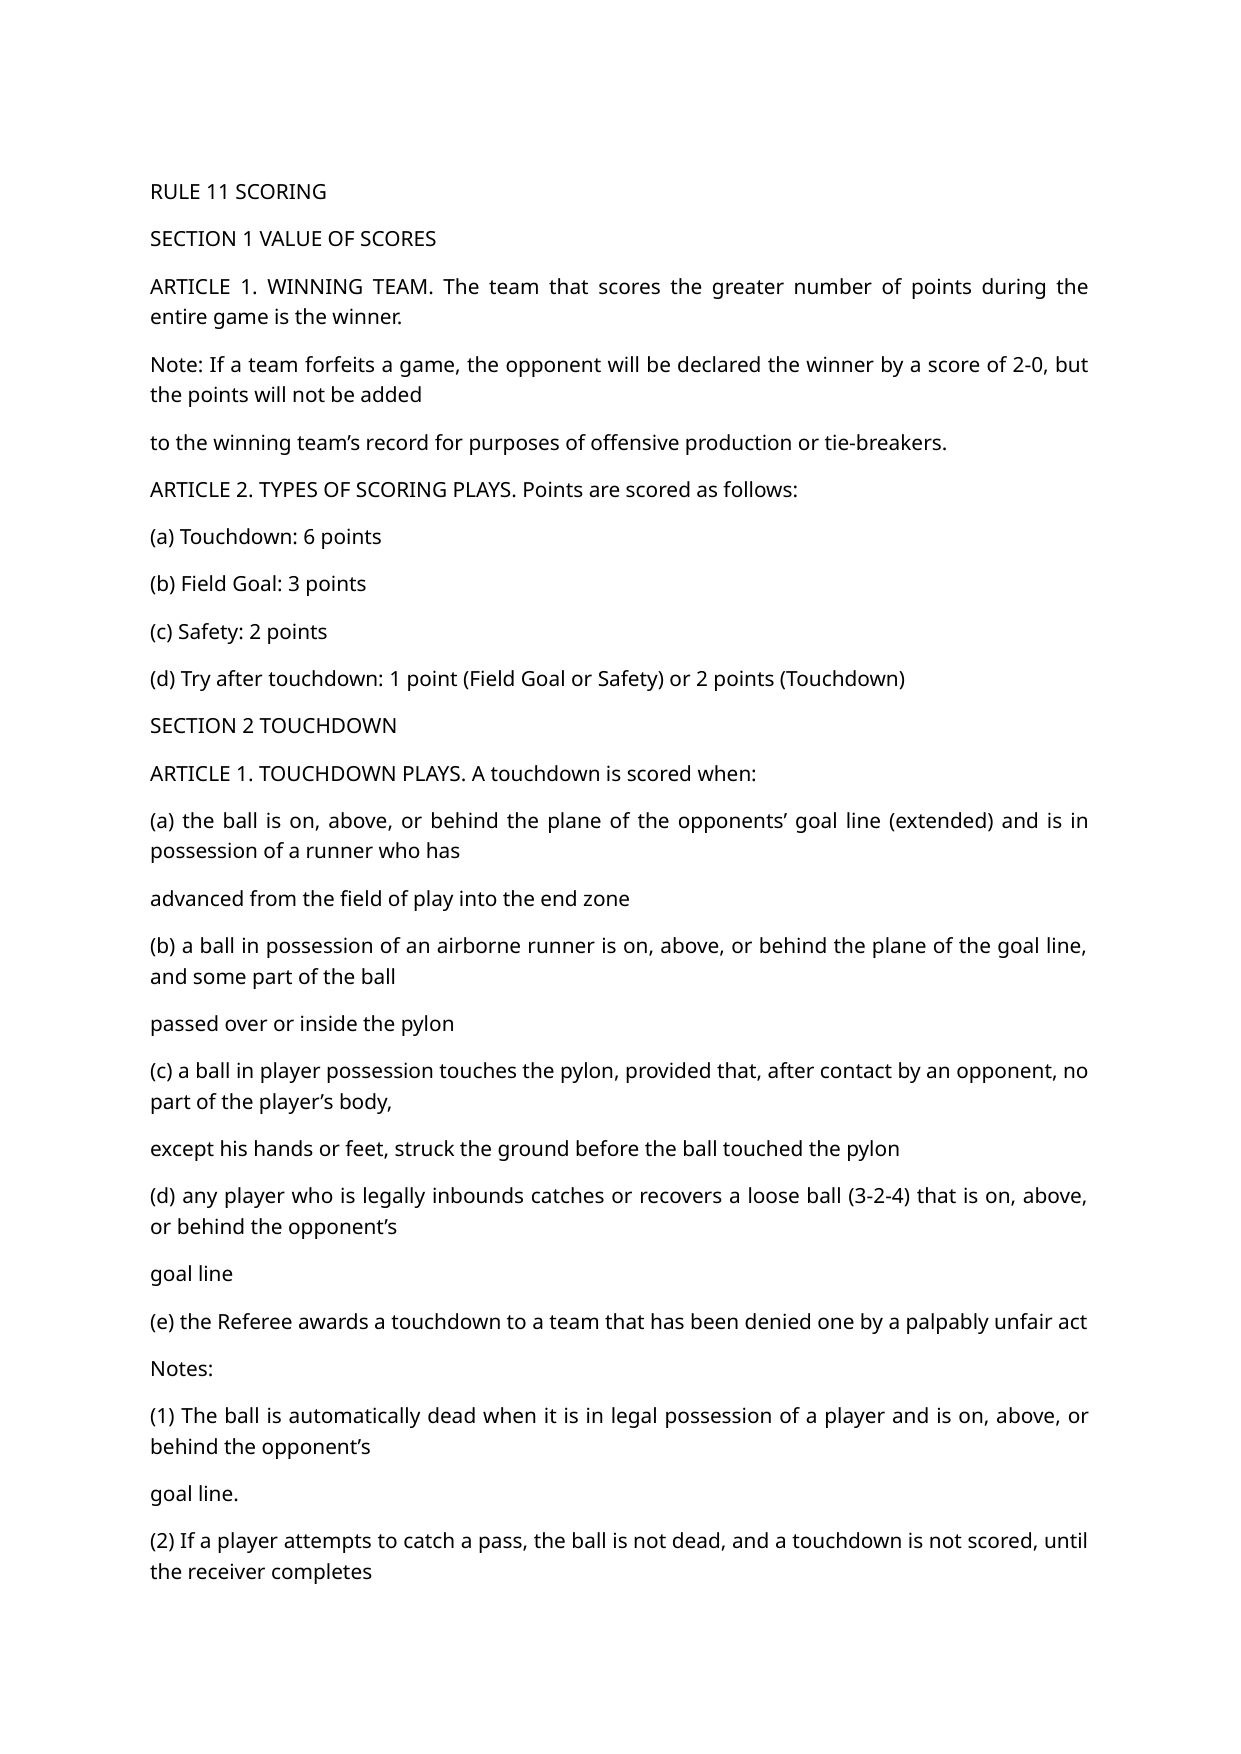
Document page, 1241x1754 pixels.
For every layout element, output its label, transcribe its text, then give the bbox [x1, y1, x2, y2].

text (a) Touchdown: 6 points [150, 522, 1090, 551]
text ARTICLE 1. TOUCHDOWN PLAYS. A touchdown is scored when: [150, 759, 1090, 787]
text (1) The ball is automatically dead when it is in legal possession of a player and is on, above, or behind the opponent’s [150, 1401, 1090, 1460]
text RULE 11 SCORING [150, 177, 1090, 206]
text (d) Try after touchdown: 1 point (Field Goal or Safety) or 2 points (Touchdown) [150, 664, 1090, 692]
text (c) a ball in player possession touches the pylon, provided that, after contact by an opponent, no part of the player’s body, [150, 1056, 1090, 1115]
text except his hands or feet, struck the ground before the ball touched the pylon [150, 1134, 1090, 1163]
text advanced from the field of play into the end zone [150, 884, 1090, 912]
text Notes: [150, 1354, 1090, 1382]
text Note: If a team forfeits a game, the opponent will be declared the winner by a score of 2-0, but the points will not be added [150, 350, 1090, 409]
text ARTICLE 2. TYPES OF SCORING PLAYS. Points are scored as follows: [150, 475, 1090, 503]
text passed over or inside the pylon [150, 1009, 1090, 1037]
text (a) the ball is on, above, or behind the plane of the opponents’ goal line (extended) and is in possession of a runner who has [150, 806, 1090, 865]
text ARTICLE 1. WINNING TEAM. The team that scores the greater number of points during the entire game is the winner. [150, 272, 1090, 331]
text goal line. [150, 1479, 1090, 1508]
text (b) Field Goal: 3 points [150, 569, 1090, 598]
text to the winning team’s record for purposes of offensive production or tie-breakers. [150, 428, 1090, 456]
text (c) Safety: 2 points [150, 617, 1090, 645]
text (e) the Referee awards a touchdown to a team that has been denied one by a palpably unfair act [150, 1307, 1090, 1335]
text goal line [150, 1259, 1090, 1288]
text (2) If a player attempts to catch a pass, the ball is not dead, and a touchdown is not scored, until the receiver completes [150, 1527, 1090, 1586]
text (b) a ball in possession of an airborne runner is on, above, or behind the plane of the goal line, and some part of the ball [150, 931, 1090, 990]
text SECTION 1 VALUE OF SCORES [150, 224, 1090, 253]
text SECTION 2 TOUCHDOWN [150, 711, 1090, 740]
text (d) any player who is legally inbounds catches or recovers a loose ball (3-2-4) that is on, above, or behind the opponent’s [150, 1182, 1090, 1241]
